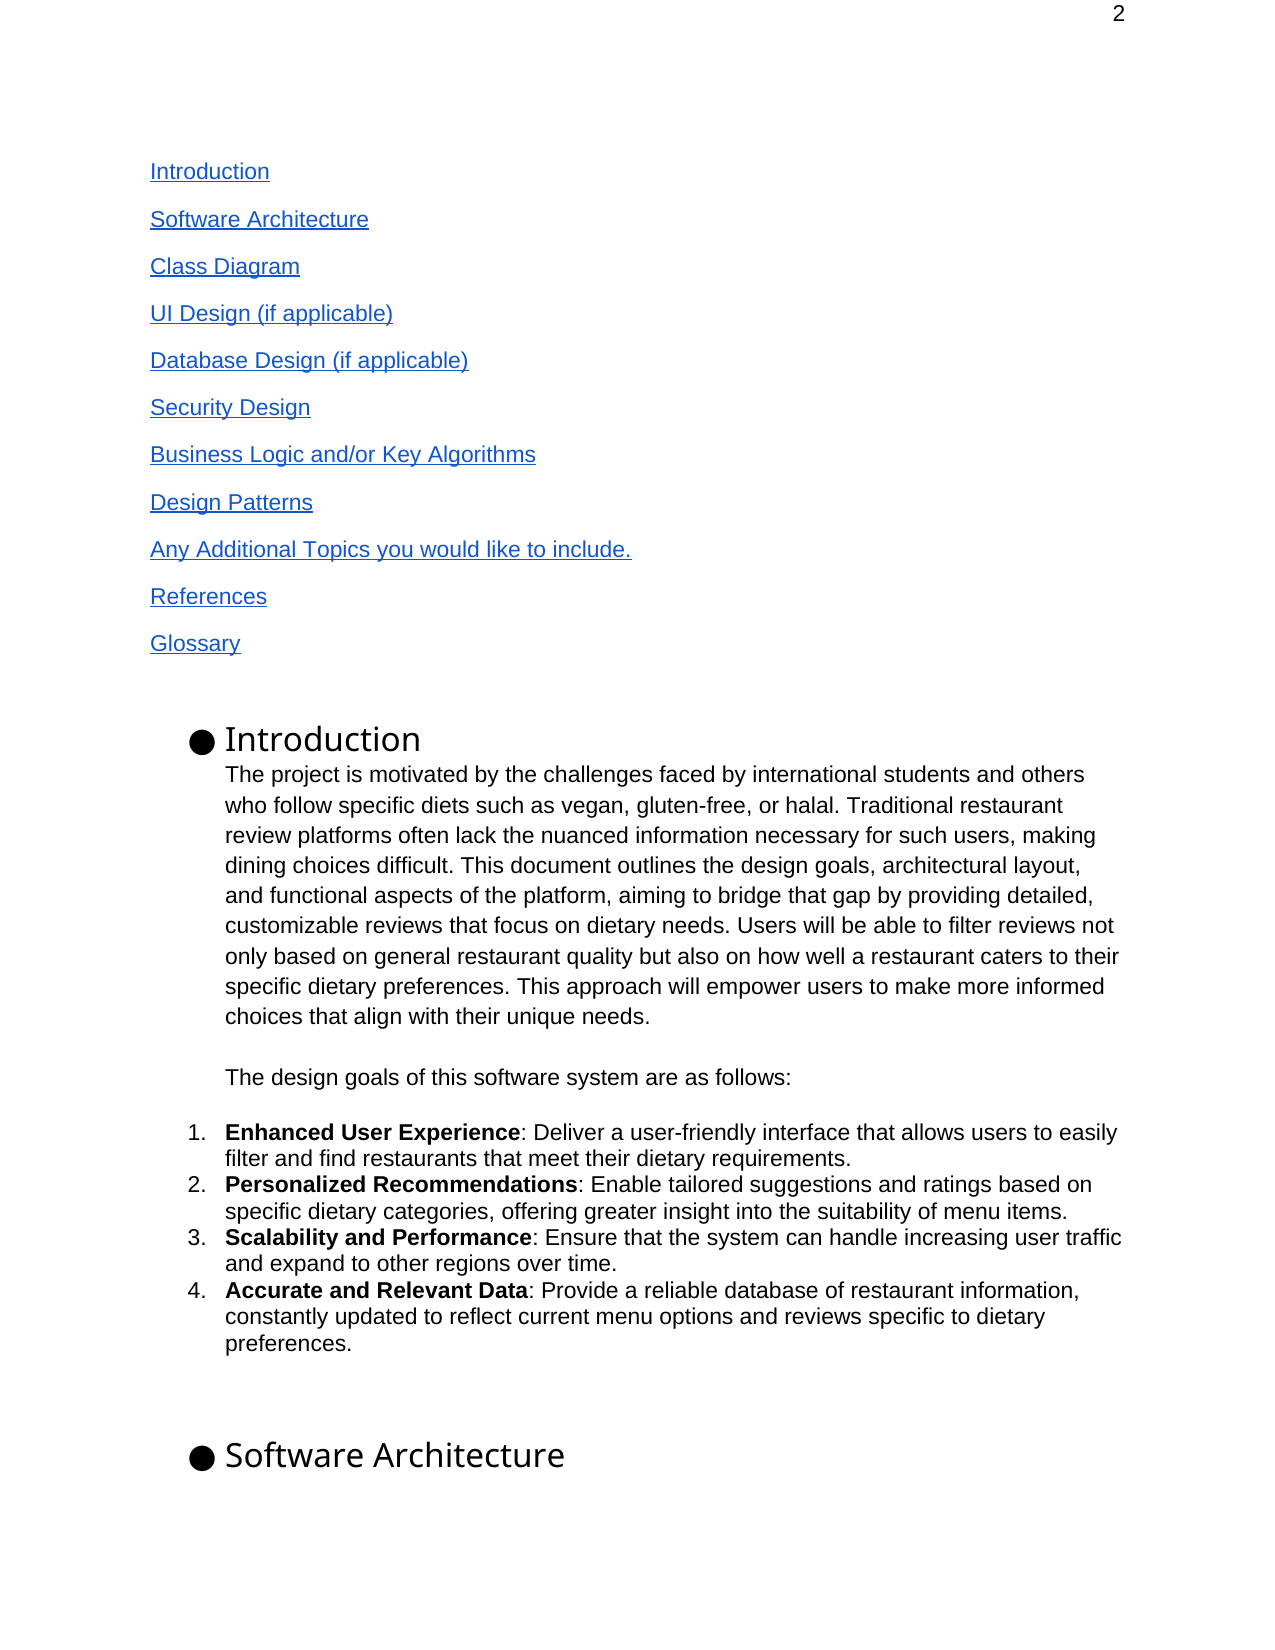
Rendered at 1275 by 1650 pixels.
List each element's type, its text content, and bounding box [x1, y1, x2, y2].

list Personalized Recommendations: Enable tailored suggestions and ratings based on specific dietary categories, offering greater insight into the suitability of menu items. [187, 1171, 1125, 1224]
list Enhanced User Experience: Deliver a user-friendly interface that allows users to easily filter and find restaurants that meet their dietary requirements. [187, 1119, 1125, 1171]
list Accurate and Relevant Data: Provide a reliable database of restaurant information, constantly updated to reflect current menu options and reviews specific to dietary preferences. [187, 1277, 1125, 1356]
text The project is motivated by the challenges faced by international students and others who follow specific diets such as vegan, gluten-free, or halal. Traditional restaurant review platforms often lack the nuanced information necessary for such users, making dining choices difficult. This document outlines the design goals, architectural layout, and functional aspects of the platform, aiming to bridge that gap by providing detailed, customizable reviews that focus on dietary needs. Users will be able to filter reviews not only based on general restaurant quality but also on how well a restaurant caters to their specific dietary preferences. This approach will empower users to make more informed choices that align with their unique needs. [225, 761, 1125, 1029]
list Scalability and Performance: Ensure that the system can handle increasing user traffic and expand to other regions over time. [187, 1224, 1125, 1277]
subtitle Introduction [187, 716, 1125, 761]
subtitle Software Architecture [187, 1432, 1125, 1477]
text The design goals of this software system are as follows: [225, 1063, 1125, 1090]
